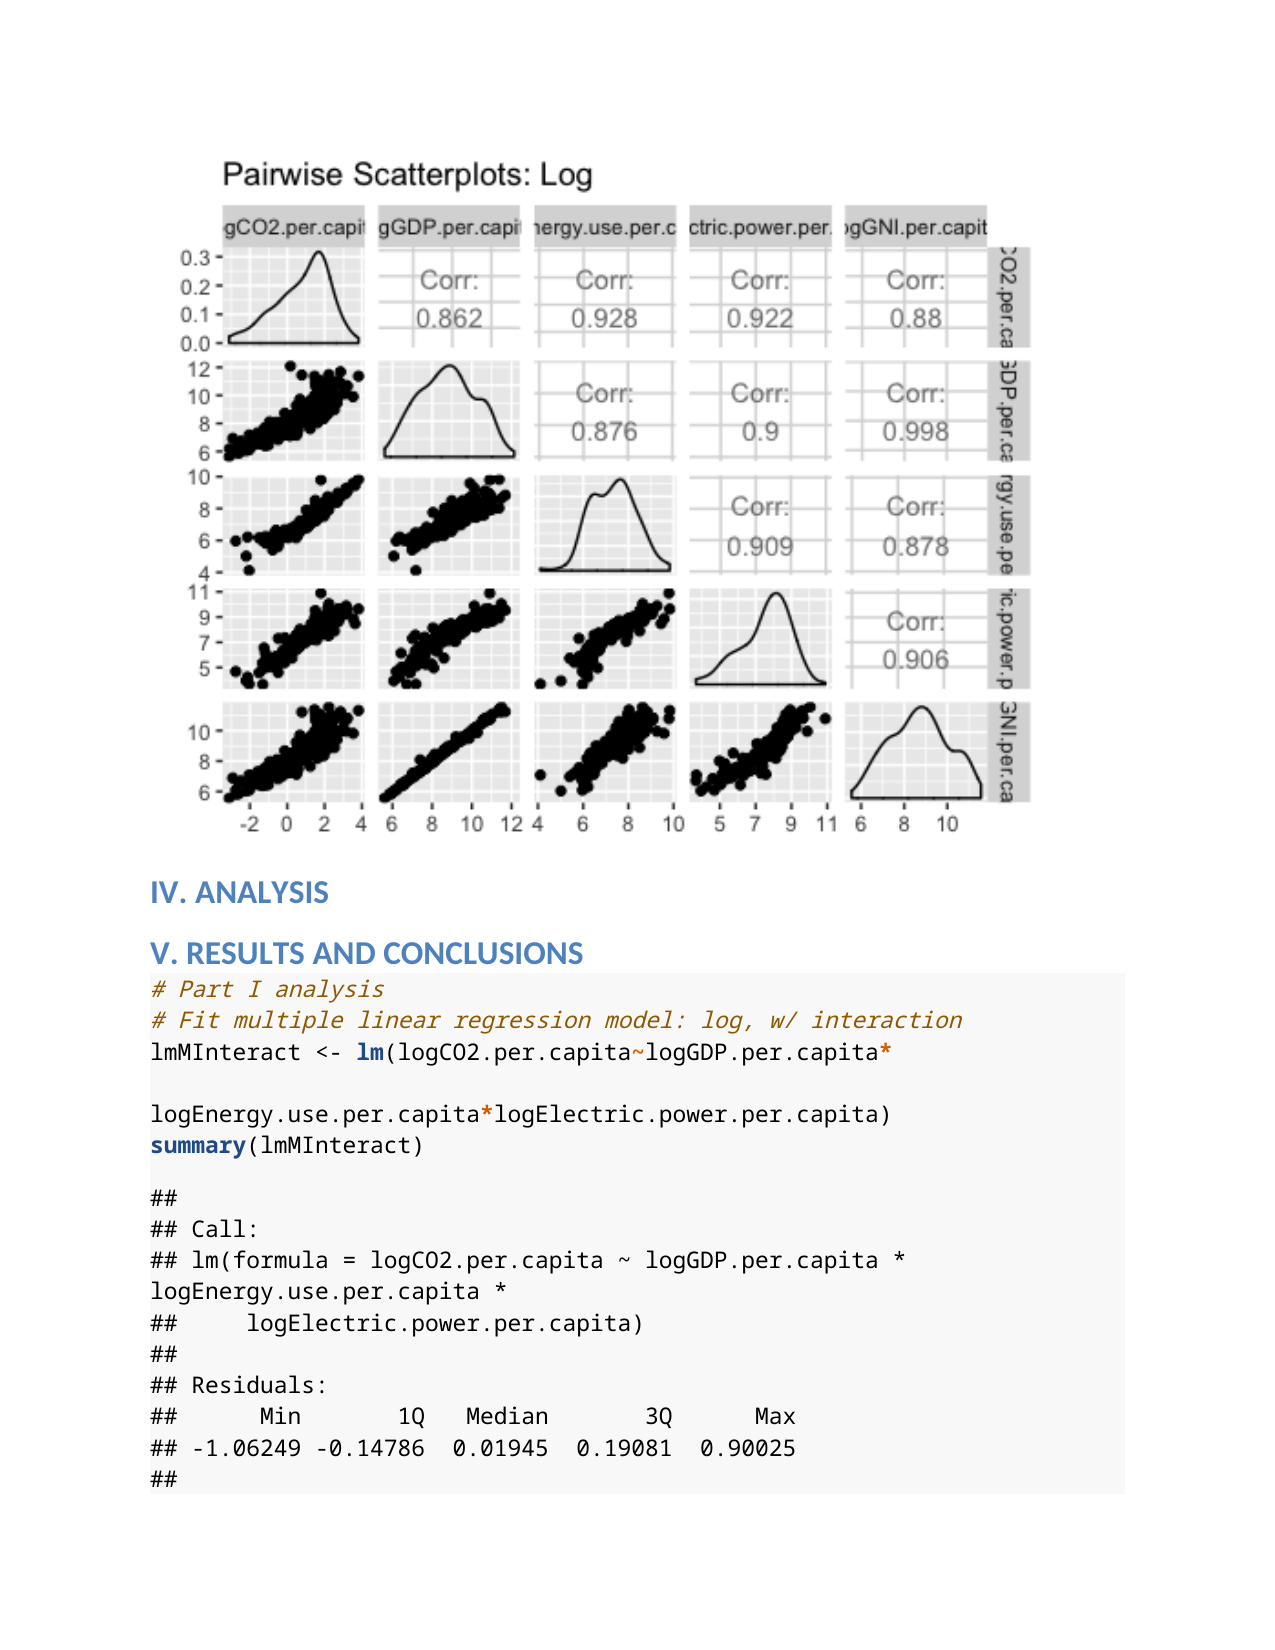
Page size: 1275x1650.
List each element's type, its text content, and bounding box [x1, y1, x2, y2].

subtitle IV. ANALYSIS [150, 871, 1125, 912]
text # Part I analysis # Fit multiple linear regression model: log, w/ interaction lmMInteract <- lm(logCO2.per.capita~logGDP.per.capita* logEnergy.use.per.capita*logElectric.power.per.capita) summary(lmMInteract) [150, 973, 1125, 1161]
subtitle V. RESULTS AND CONCLUSIONS [150, 932, 1125, 973]
picture [168, 150, 1044, 850]
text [150, 1181, 1125, 1494]
